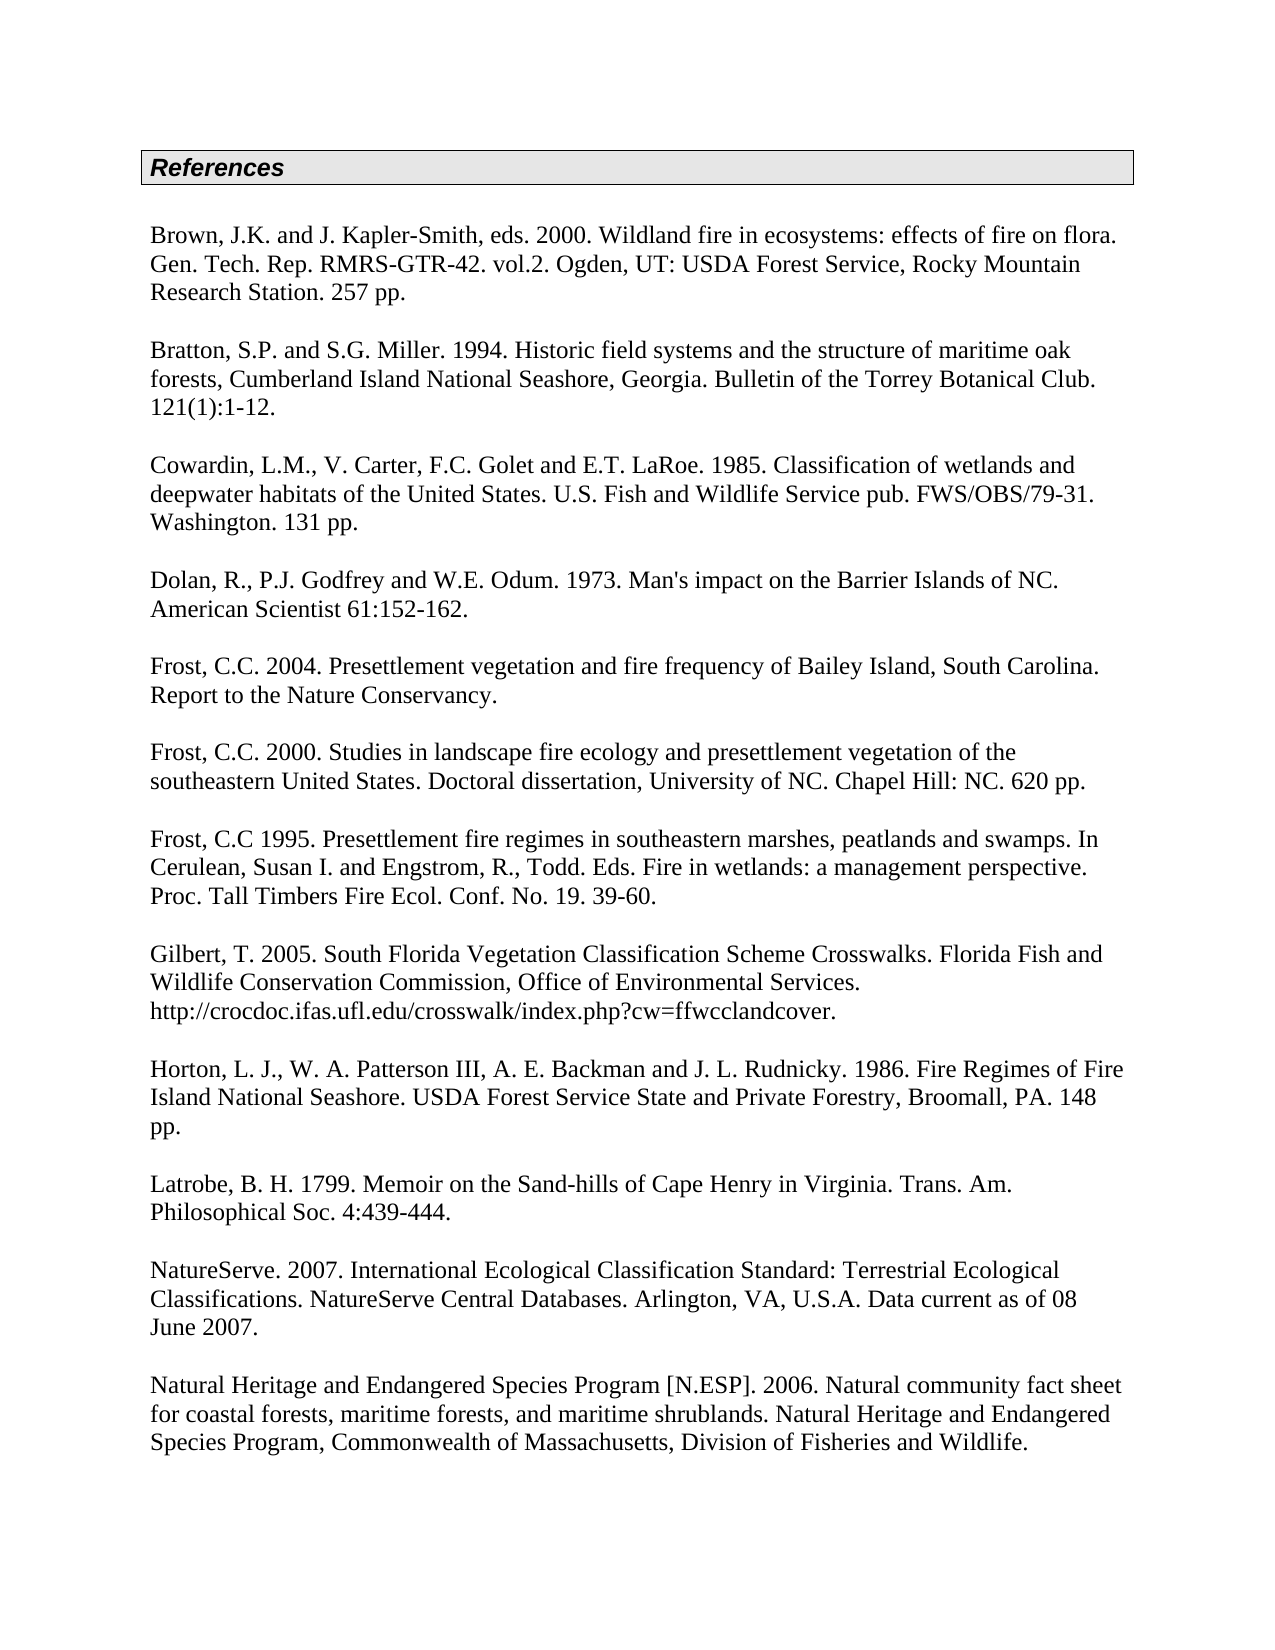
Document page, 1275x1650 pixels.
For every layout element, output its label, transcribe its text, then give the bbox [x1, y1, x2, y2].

text References [142, 151, 1133, 184]
text Dolan, R., P.J. Godfrey and W.E. Odum. 1973. Man's impact on the Barrier Islands of NC. American Scientist 61:152-162. [150, 565, 1125, 622]
text Natural Heritage and Endangered Species Program [N.ESP]. 2006. Natural community fact sheet for coastal forests, maritime forests, and maritime shrublands. Natural Heritage and Endangered Species Program, Commonwealth of Massachusetts, Division of Fisheries and Wildlife. [150, 1370, 1125, 1456]
text Cowardin, L.M., V. Carter, F.C. Golet and E.T. LaRoe. 1985. Classification of wetlands and deepwater habitats of the United States. U.S. Fish and Wildlife Service pub. FWS/OBS/79-31. Washington. 131 pp. [150, 450, 1125, 536]
text Gilbert, T. 2005. South Florida Vegetation Classification Scheme Crosswalks. Florida Fish and Wildlife Conservation Commission, Office of Environmental Services. http://crocdoc.ifas.ufl.edu/crosswalk/index.php?cw=ffwcclandcover. [150, 939, 1125, 1025]
text Latrobe, B. H. 1799. Memoir on the Sand-hills of Cape Henry in Virginia. Trans. Am. Philosophical Soc. 4:439-444. [150, 1169, 1125, 1226]
text NatureServe. 2007. International Ecological Classification Standard: Terrestrial Ecological Classifications. NatureServe Central Databases. Arlington, VA, U.S.A. Data current as of 08 June 2007. [150, 1255, 1125, 1341]
text Frost, C.C 1995. Presettlement fire regimes in southeastern marshes, peatlands and swamps. In Cerulean, Susan I. and Engstrom, R., Todd. Eds. Fire in wetlands: a management perspective. Proc. Tall Timbers Fire Ecol. Conf. No. 19. 39-60. [150, 824, 1125, 910]
text Brown, J.K. and J. Kapler-Smith, eds. 2000. Wildland fire in ecosystems: effects of fire on flora. Gen. Tech. Rep. RMRS-GTR-42. vol.2. Ogden, UT: USDA Forest Service, Rocky Mountain Research Station. 257 pp. [150, 220, 1125, 306]
text Frost, C.C. 2004. Presettlement vegetation and fire frequency of Bailey Island, South Carolina. Report to the Nature Conservancy. [150, 651, 1125, 709]
text Bratton, S.P. and S.G. Miller. 1994. Historic field systems and the structure of maritime oak forests, Cumberland Island National Seashore, Georgia. Bulletin of the Torrey Botanical Club. 121(1):1-12. [150, 335, 1125, 421]
text Horton, L. J., W. A. Patterson III, A. E. Backman and J. L. Rudnicky. 1986. Fire Regimes of Fire Island National Seashore. USDA Forest Service State and Private Forestry, Broomall, PA. 148 pp. [150, 1054, 1125, 1140]
text Frost, C.C. 2000. Studies in landscape fire ecology and presettlement vegetation of the southeastern United States. Doctoral dissertation, University of NC. Chapel Hill: NC. 620 pp. [150, 737, 1125, 795]
